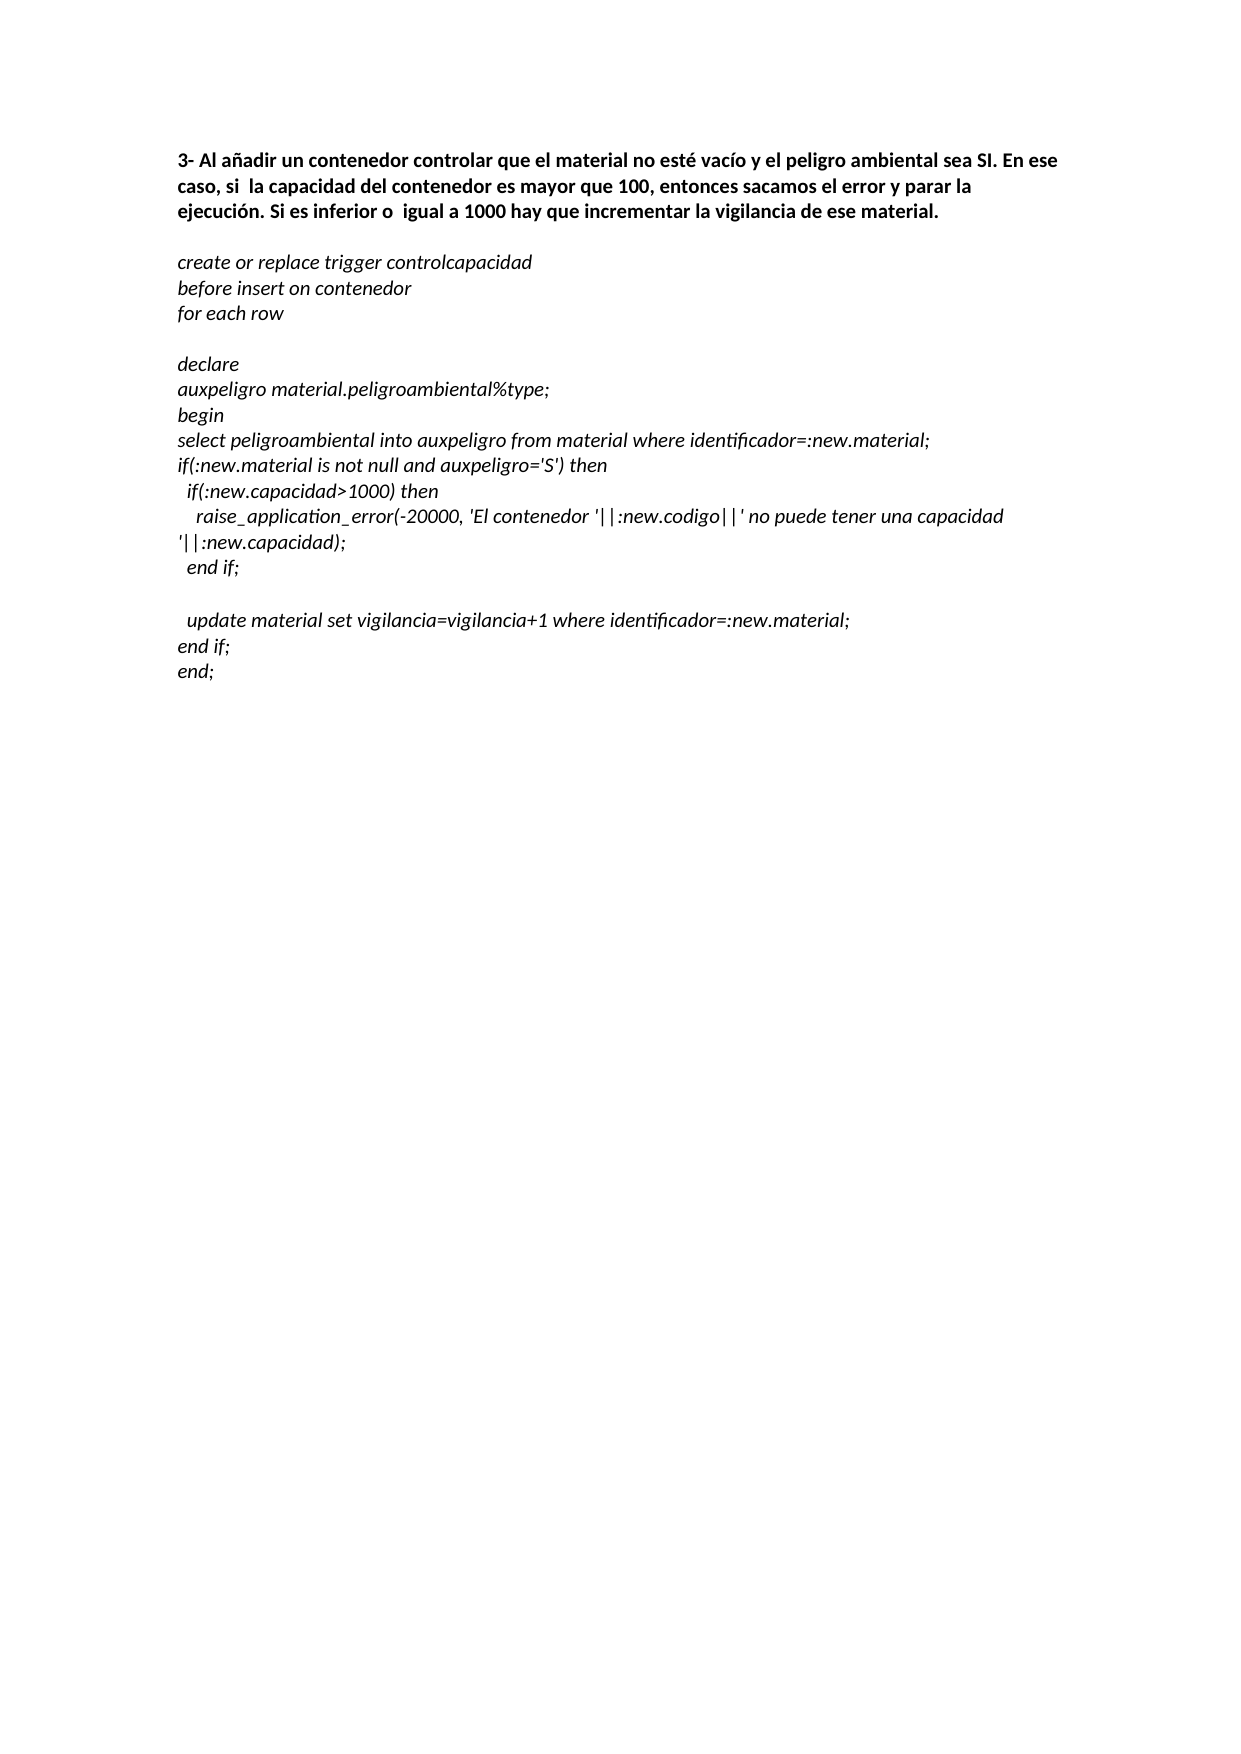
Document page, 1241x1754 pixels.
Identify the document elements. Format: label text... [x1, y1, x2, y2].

text raise_application_error(-20000, 'El contenedor '||:new.codigo||' no puede tener una capacidad '||:new.capacidad); [177, 503, 1063, 554]
text end if; [177, 633, 1063, 658]
text end; [177, 658, 1063, 684]
text auxpeligro material.peligroambiental%type; [177, 376, 1063, 402]
text declare [177, 351, 1063, 376]
text update material set vigilancia=vigilancia+1 where identificador=:new.material; [177, 608, 1063, 633]
text 3- Al añadir un contenedor controlar que el material no esté vacío y el peligro ambiental sea SI. En ese caso, si la capacidad del contenedor es mayor que 100, entonces sacamos el error y parar la ejecución. Si es inferior o igual a 1000 hay que incrementar la vigilancia de ese material. [177, 148, 1063, 224]
text create or replace trigger controlcapacidad [177, 249, 1063, 275]
text for each row [177, 300, 1063, 326]
text begin [177, 402, 1063, 427]
text if(:new.material is not null and auxpeligro='S') then [177, 453, 1063, 478]
text before insert on contenedor [177, 275, 1063, 300]
text end if; [177, 554, 1063, 580]
text if(:new.capacidad>1000) then [177, 478, 1063, 503]
text select peligroambiental into auxpeligro from material where identificador=:new.material; [177, 427, 1063, 453]
